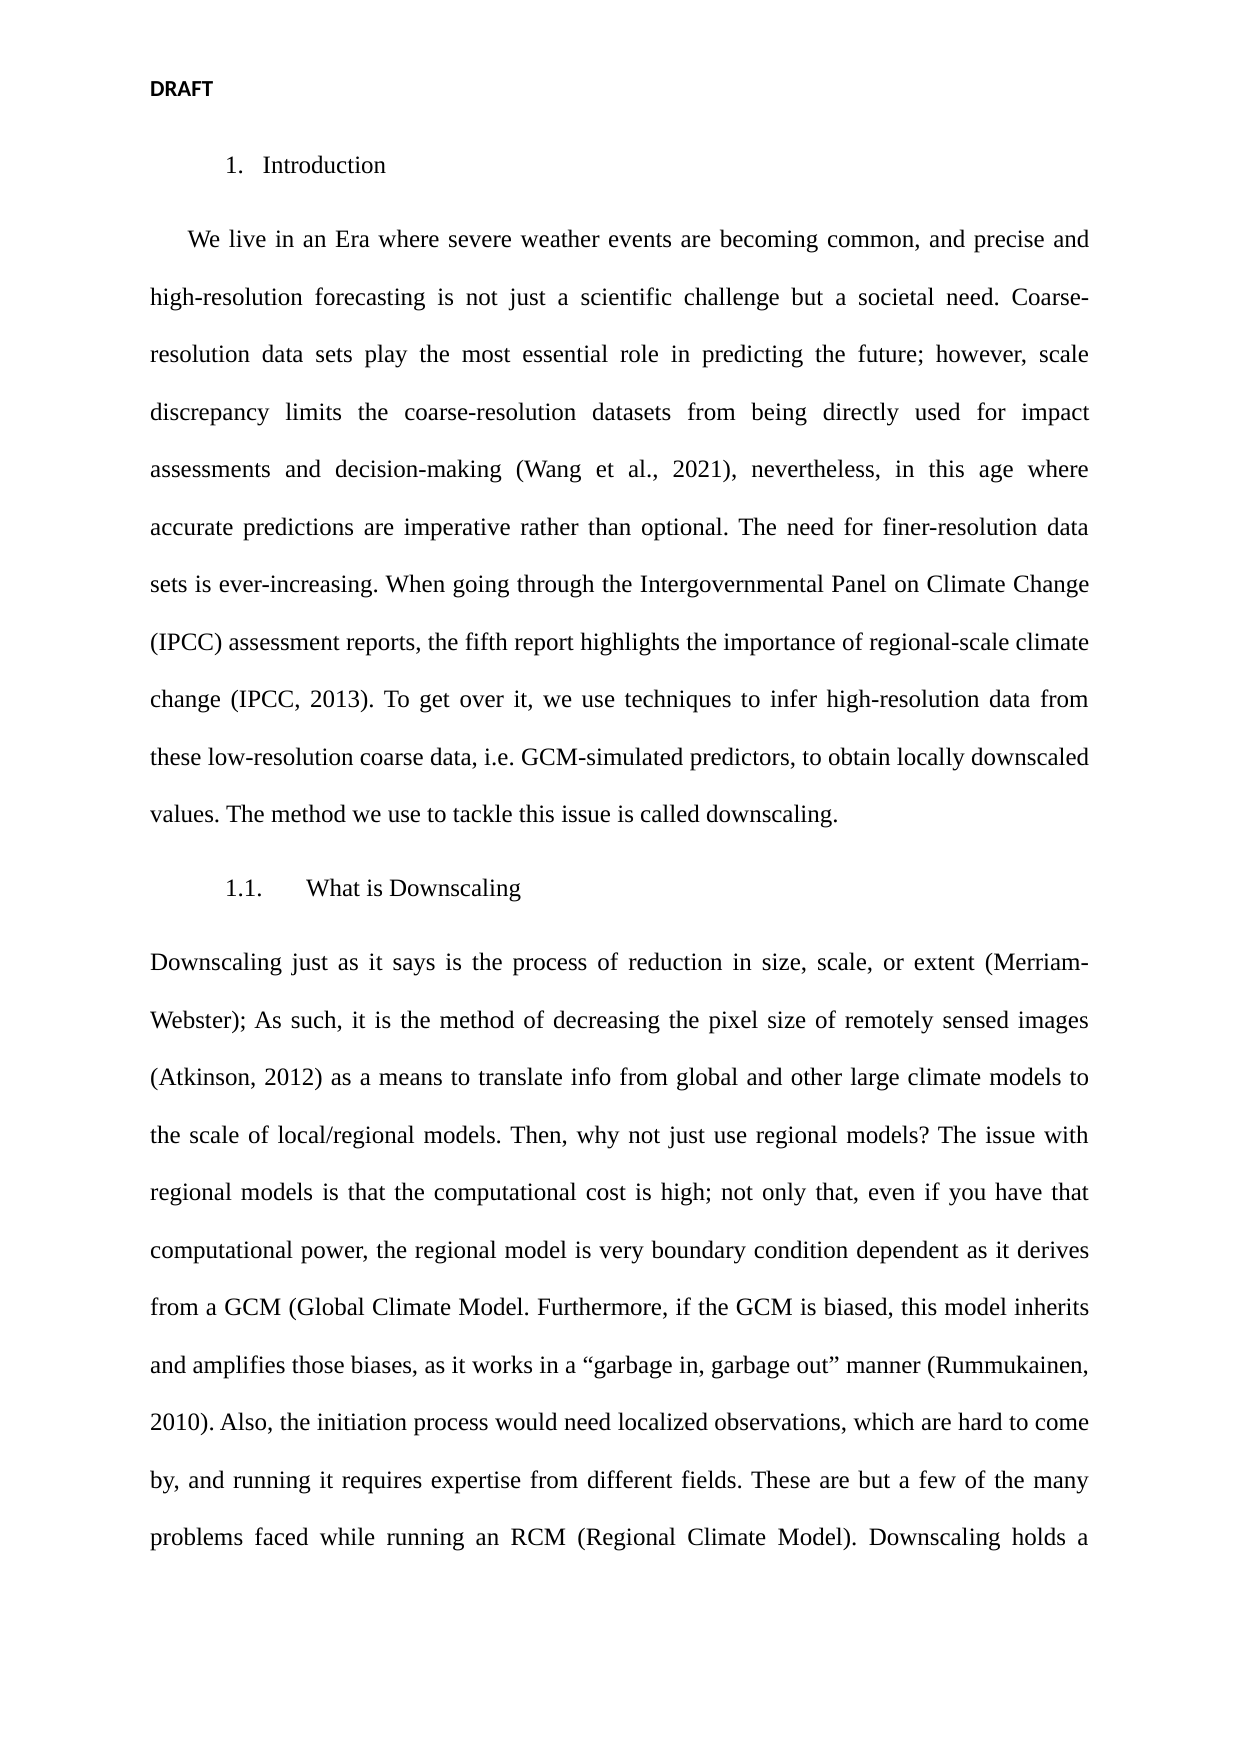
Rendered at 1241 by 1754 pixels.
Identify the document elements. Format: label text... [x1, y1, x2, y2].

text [150, 947, 1090, 1551]
list What is Downscaling [225, 873, 1090, 902]
list Introduction [225, 150, 1090, 179]
text We live in an Era where severe weather events are becoming common, and precise and high-resolution forecasting is not just a scientific challenge but a societal need. Coarse-resolution data sets play the most essential role in predicting the future; however, scale discrepancy limits the coarse-resolution datasets from being directly used for impact assessments and decision-making (Wang et al., 2021), nevertheless, in this age where accurate predictions are imperative rather than optional. The need for finer-resolution data sets is ever-increasing. When going through the Intergovernmental Panel on Climate Change (IPCC) assessment reports, the fifth report highlights the importance of regional-scale climate change (IPCC, 2013). To get over it, we use techniques to infer high-resolution data from these low-resolution coarse data, i.e. GCM-simulated predictors, to obtain locally downscaled values. The method we use to tackle this issue is called downscaling. [150, 224, 1090, 828]
